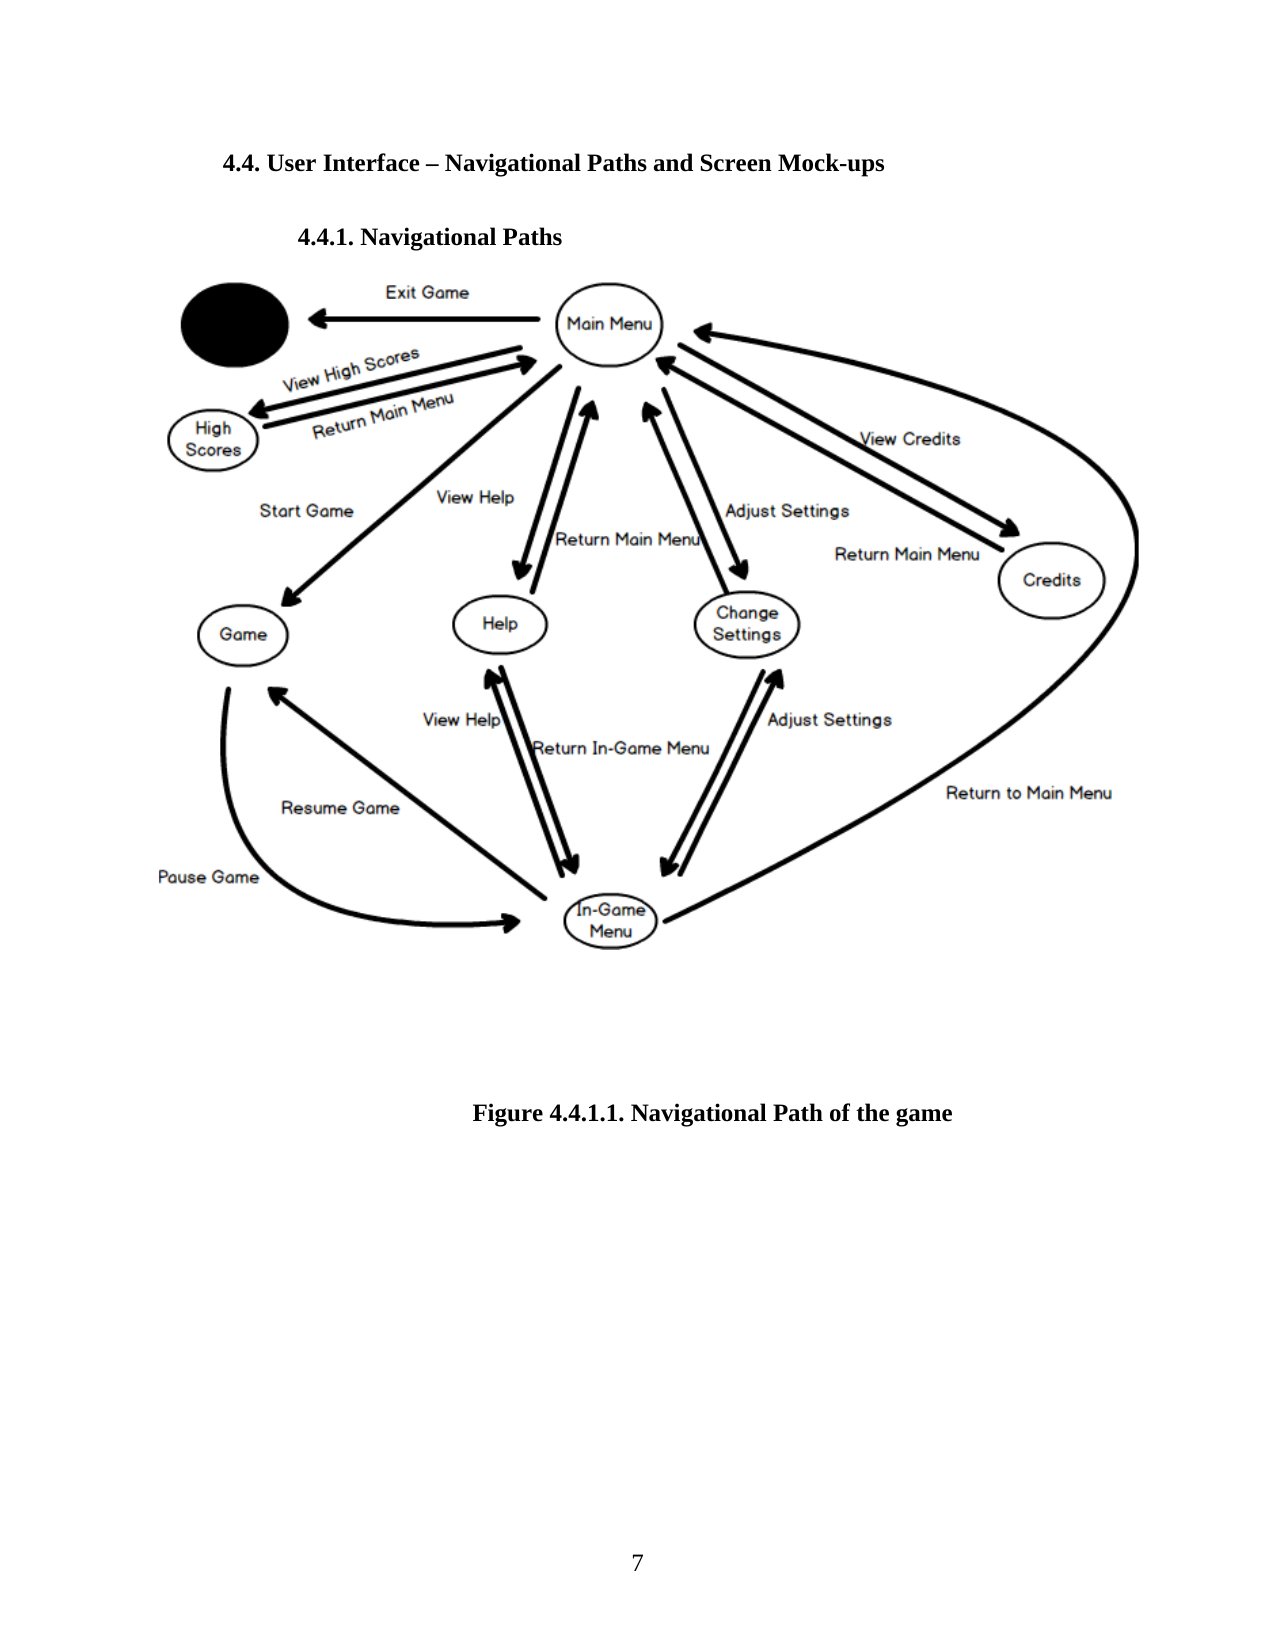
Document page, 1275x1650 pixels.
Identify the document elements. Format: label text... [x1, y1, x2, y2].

text 4.4. User Interface – Navigational Paths and Screen Mock-ups [148, 148, 1127, 176]
text 4.4.1. Navigational Paths [298, 222, 1127, 251]
picture [158, 280, 1139, 950]
text Figure 4.4.1.1. Navigational Path of the game [298, 1098, 1127, 1127]
